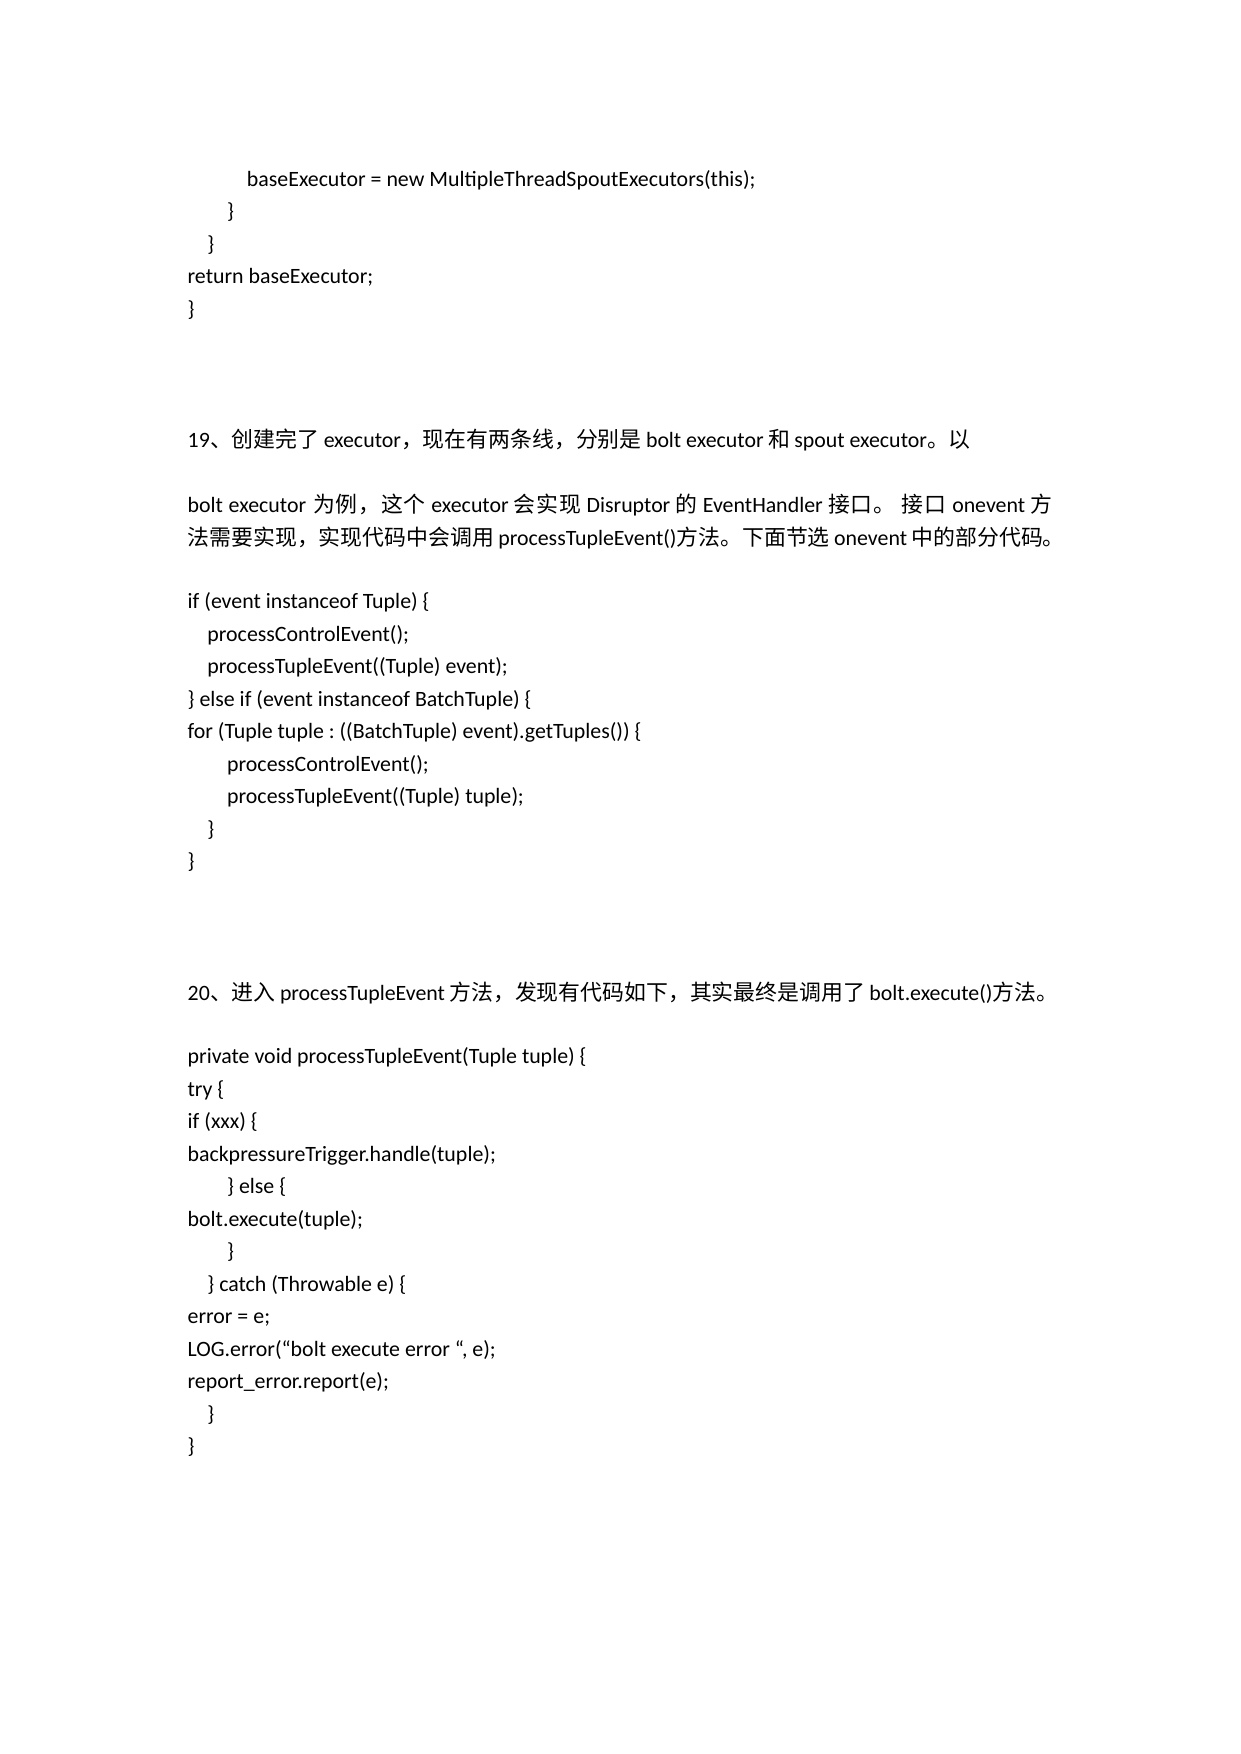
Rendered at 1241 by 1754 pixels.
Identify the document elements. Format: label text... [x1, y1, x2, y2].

text baseExecutor = new MultipleThreadSpoutExecutors(this); [187, 162, 1053, 194]
text } else { [187, 1169, 1053, 1202]
text bolt executor 为例，这个executor会实现Disruptor的EventHandler接口。 接口onevent方法需要实现，实现代码中会调用processTupleEvent()方法。下面节选onevent中的部分代码。 [187, 487, 1053, 552]
text try { [187, 1072, 1053, 1104]
text processControlEvent(); [187, 747, 1053, 779]
text 20、进入processTupleEvent方法，发现有代码如下，其实最终是调用了bolt.execute()方法。 [187, 974, 1053, 1007]
text } catch (Throwable e) { [187, 1267, 1053, 1299]
text } [187, 1234, 1053, 1267]
text backpressureTrigger.handle(tuple); [187, 1137, 1053, 1169]
text processTupleEvent((Tuple) tuple); [187, 779, 1053, 812]
text for (Tuple tuple : ((BatchTuple) event).getTuples()) { [187, 714, 1053, 747]
text if (xxx) { [187, 1104, 1053, 1137]
text return baseExecutor; [187, 259, 1053, 292]
text error = e; [187, 1299, 1053, 1332]
text 19、创建完了executor，现在有两条线，分别是bolt executor和spout executor。以 [187, 422, 1053, 454]
text report_error.report(e); [187, 1364, 1053, 1397]
text private void processTupleEvent(Tuple tuple) { [187, 1039, 1053, 1072]
text LOG.error(“bolt execute error “, e); [187, 1332, 1053, 1364]
text } [187, 812, 1053, 844]
text } [187, 1429, 1053, 1462]
text if (event instanceof Tuple) { [187, 584, 1053, 617]
text } [187, 844, 1053, 877]
text } [187, 194, 1053, 227]
text processTupleEvent((Tuple) event); [187, 649, 1053, 682]
text } else if (event instanceof BatchTuple) { [187, 682, 1053, 714]
text } [187, 1397, 1053, 1429]
text } [187, 292, 1053, 324]
text } [187, 227, 1053, 259]
text processControlEvent(); [187, 617, 1053, 649]
text bolt.execute(tuple); [187, 1202, 1053, 1234]
